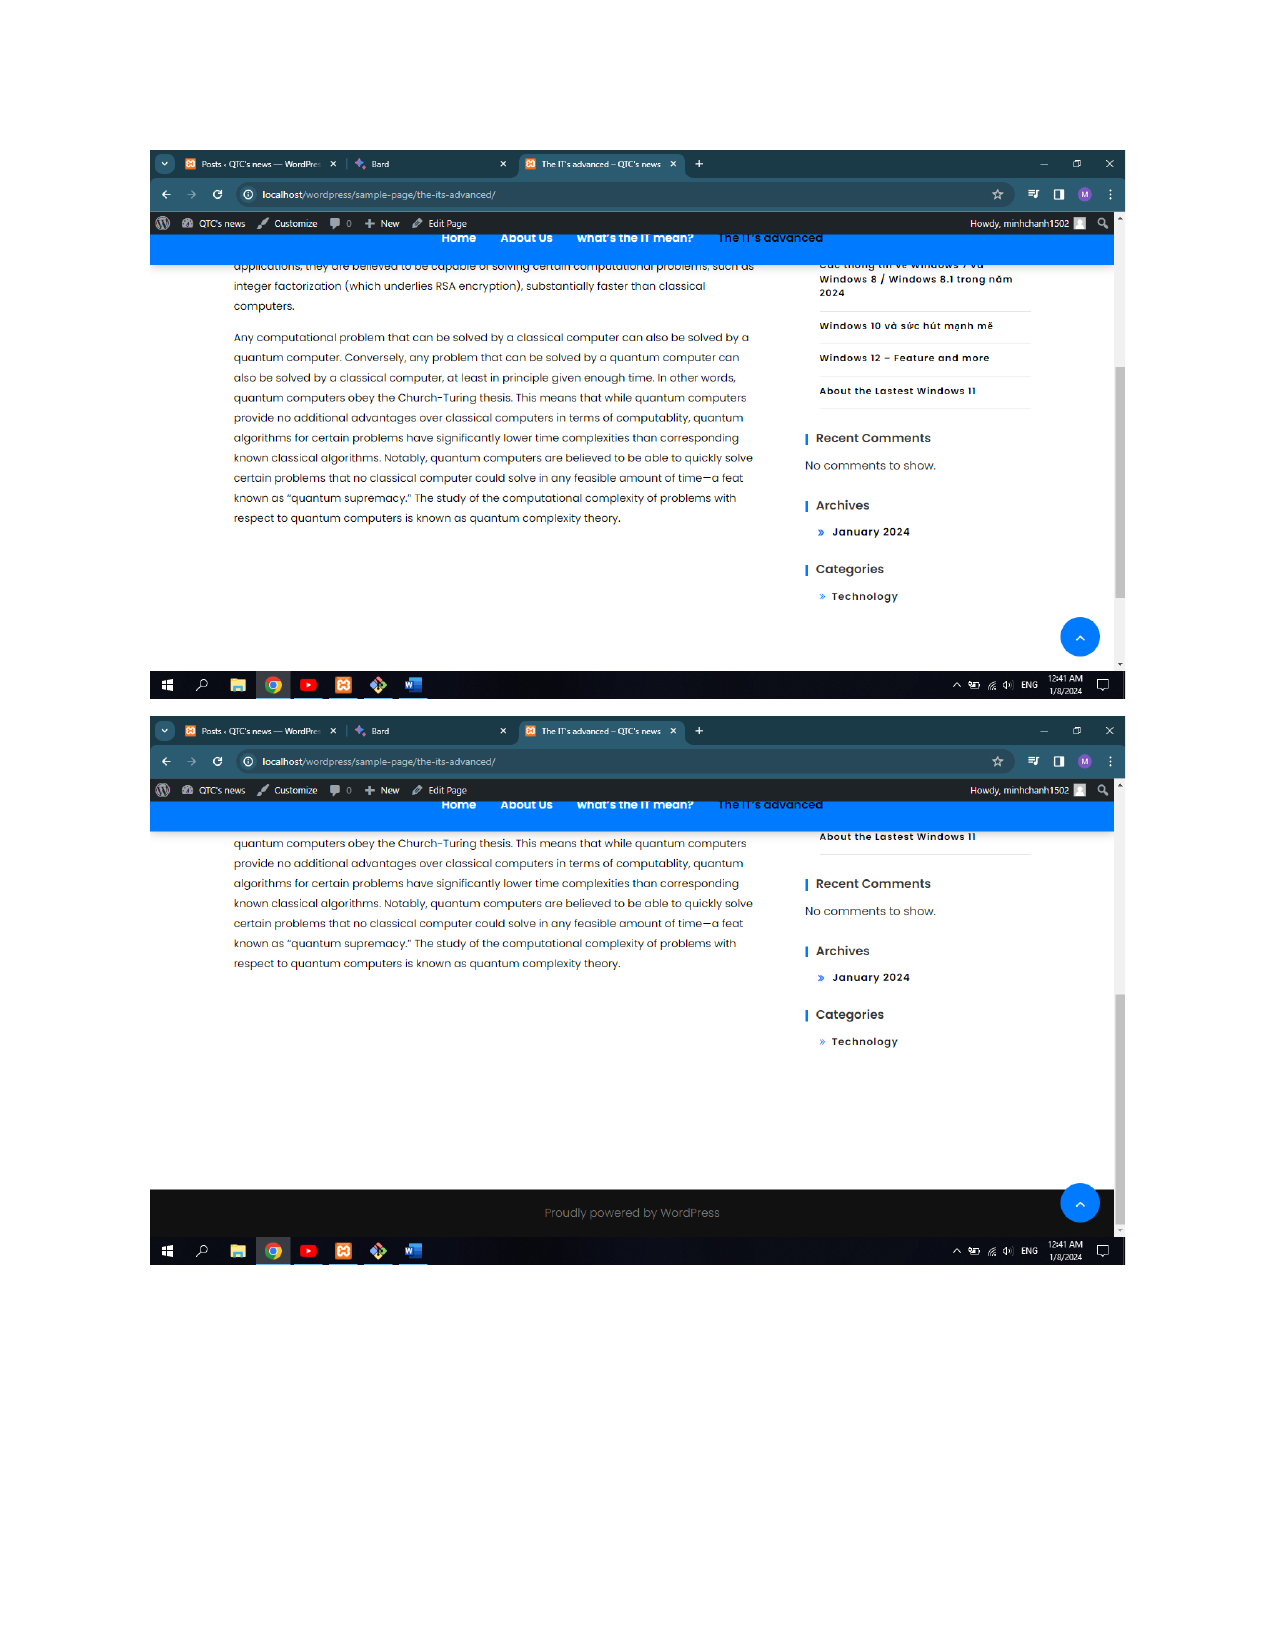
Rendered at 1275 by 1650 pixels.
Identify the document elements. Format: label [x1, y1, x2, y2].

picture [150, 716, 1125, 1265]
picture [150, 150, 1125, 699]
